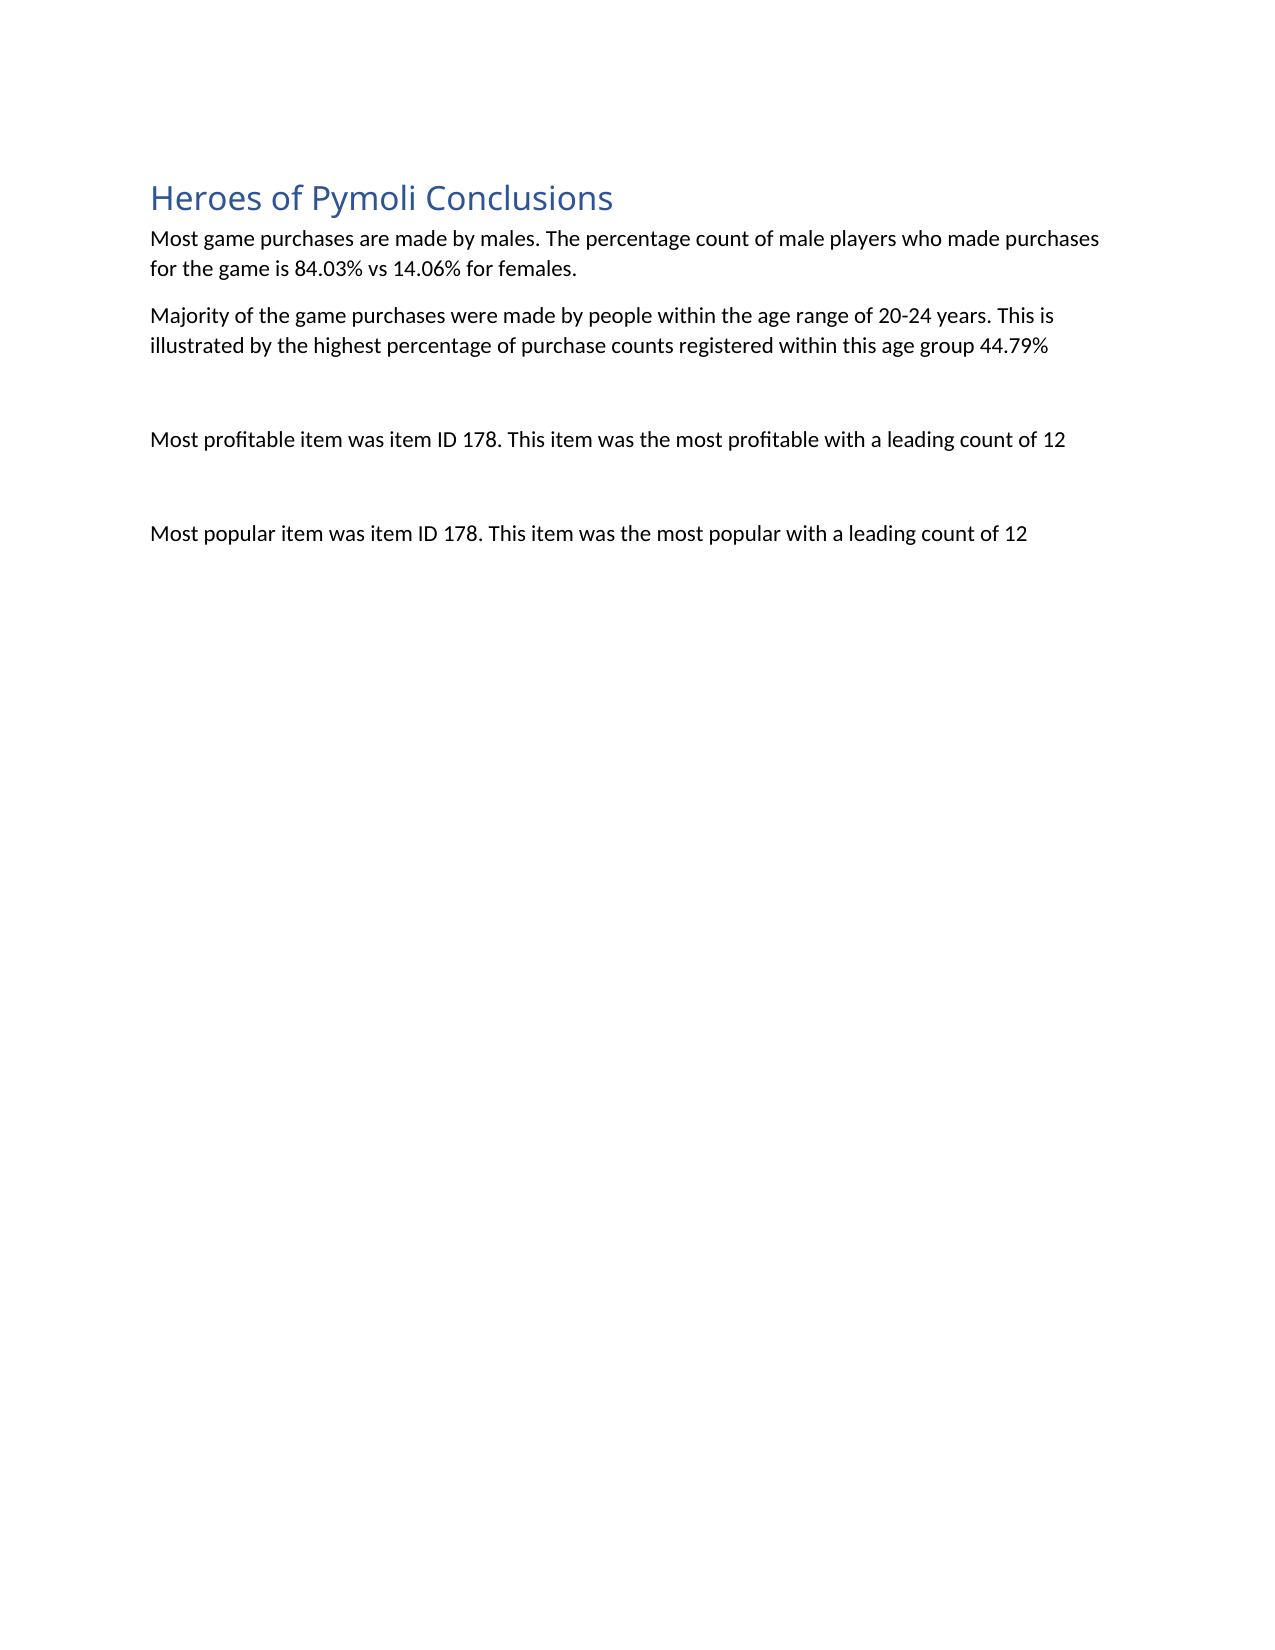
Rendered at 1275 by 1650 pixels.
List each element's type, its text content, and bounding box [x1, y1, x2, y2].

text Majority of the game purchases were made by people within the age range of 20-24 years. This is illustrated by the highest percentage of purchase counts registered within this age group 44.79% [150, 301, 1125, 359]
text Most game purchases are made by males. The percentage count of male players who made purchases for the game is 84.03% vs 14.06% for females. [150, 224, 1125, 282]
text Most profitable item was item ID 178. This item was the most profitable with a leading count of 12 [150, 425, 1125, 453]
text Most popular item was item ID 178. This item was the most popular with a leading count of 12 [150, 519, 1125, 547]
subtitle Heroes of Pymoli Conclusions [150, 175, 1125, 220]
